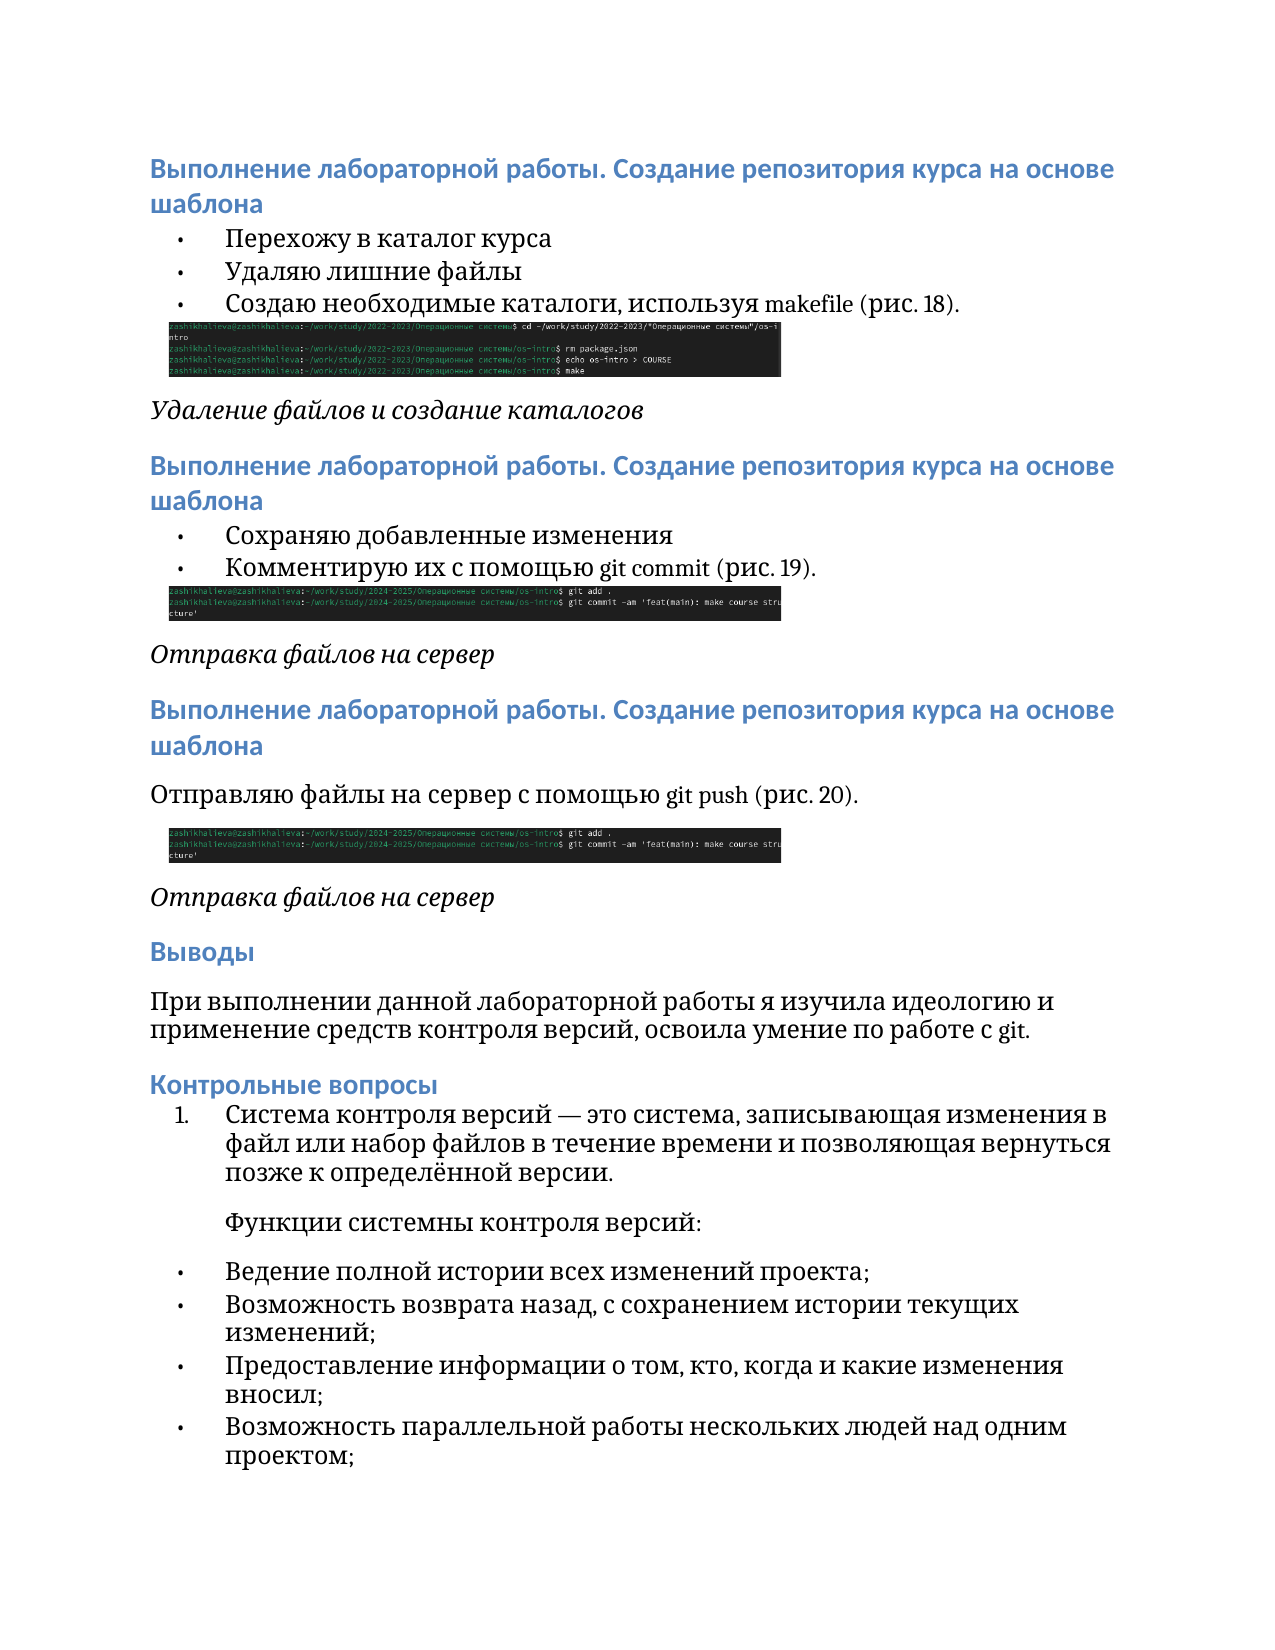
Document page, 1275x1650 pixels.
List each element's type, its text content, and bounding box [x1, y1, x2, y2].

subtitle Выводы [150, 933, 1125, 969]
list Функции системны контроля версий: [175, 1208, 1125, 1237]
subtitle Контрольные вопросы [150, 1066, 1125, 1101]
list Создаю необходимые каталоги, используя makefile (рис. 18). [175, 290, 1125, 319]
list Система контроля версий — это система, записывающая изменения в файл или набор файлов в течение времени и позволяющая вернуться позже к определённой версии. [175, 1101, 1125, 1188]
list Удаляю лишние файлы [175, 257, 1125, 286]
picture [168, 322, 782, 377]
subtitle Выполнение лабораторной работы. Создание репозитория курса на основе шаблона [150, 691, 1125, 762]
text Отправляю файлы на сервер с помощью git push (рис. 20). [150, 781, 1125, 810]
text Отправка файлов на сервер [150, 883, 1125, 912]
list Возможность возврата назад, с сохранением истории текущих изменений; [175, 1291, 1125, 1348]
subtitle Выполнение лабораторной работы. Создание репозитория курса на основе шаблона [150, 447, 1125, 518]
picture [168, 586, 782, 621]
subtitle Выполнение лабораторной работы. Создание репозитория курса на основе шаблона [150, 150, 1125, 221]
text Отправка файлов на сервер [150, 641, 1125, 670]
picture [168, 828, 782, 863]
list Перехожу в каталог курса [175, 225, 1125, 254]
list Ведение полной истории всех изменений проекта; [175, 1258, 1125, 1287]
list Предоставление информации о том, кто, когда и какие изменения вносил; [175, 1352, 1125, 1409]
text При выполнении данной лабораторной работы я изучила идеологию и применение средств контроля версий, освоила умение по работе с git. [150, 987, 1125, 1045]
list Возможность параллельной работы нескольких людей над одним проектом; [175, 1413, 1125, 1471]
list Комментирую их с помощью git commit (рис. 19). [175, 554, 1125, 583]
list Сохраняю добавленные изменения [175, 522, 1125, 550]
text Удаление файлов и создание каталогов [150, 397, 1125, 426]
